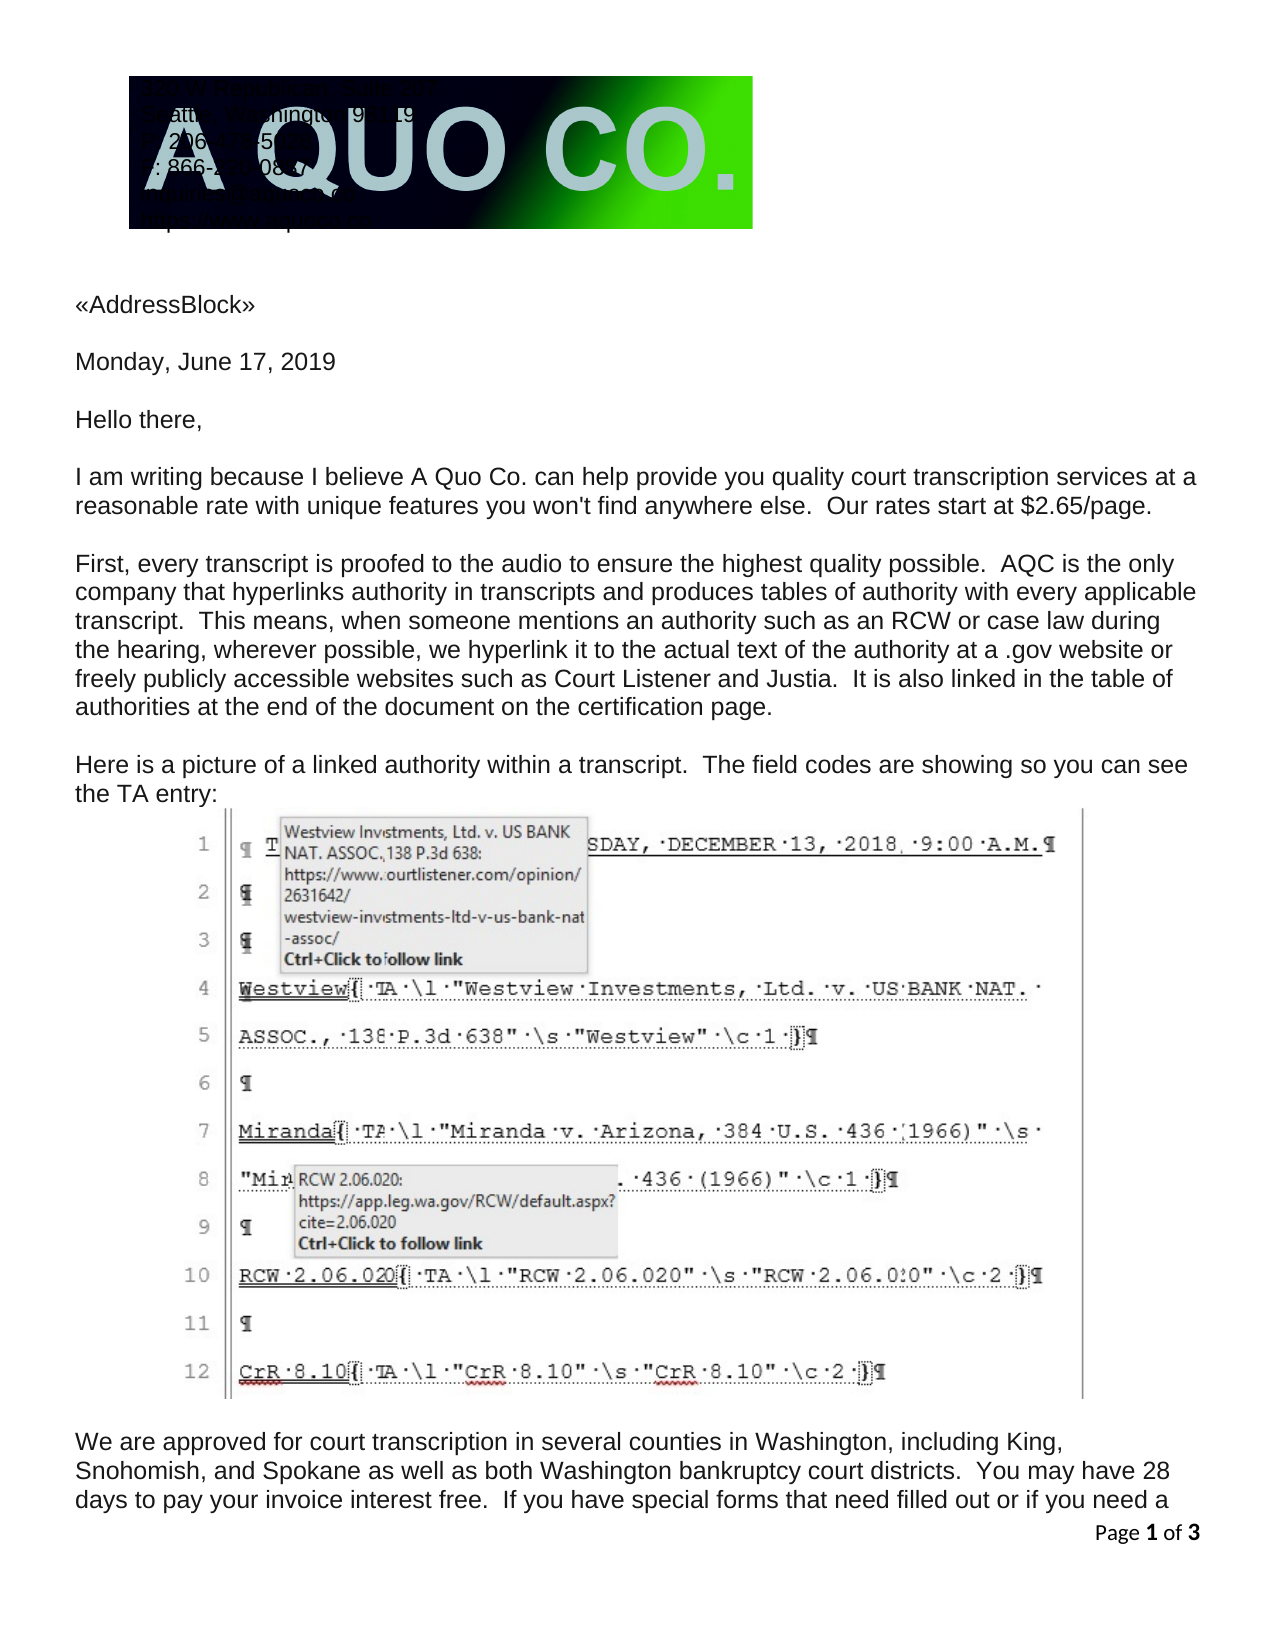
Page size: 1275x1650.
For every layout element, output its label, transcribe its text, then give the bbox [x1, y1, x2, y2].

text I am writing because I believe A Quo Co. can help provide you quality court transcription services at a reasonable rate with unique features you won't find anywhere else. Our rates start at $2.65/page. [75, 462, 1200, 520]
picture [150, 807, 1125, 1399]
text «AddressBlock» [75, 290, 1200, 319]
picture [129, 76, 753, 229]
text Monday, June 17, 2019 [75, 347, 1200, 376]
text Here is a picture of a linked authority within a transcript. The field codes are showing so you can see the TA entry: [75, 750, 1200, 807]
text Hello there, [75, 405, 1200, 434]
text First, every transcript is proofed to the audio to ensure the highest quality possible. AQC is the only company that hyperlinks authority in transcripts and produces tables of authority with every applicable transcript. This means, when someone mentions an authority such as an RCW or case law during the hearing, wherever possible, we hyperlink it to the actual text of the authority at a .gov website or freely publicly accessible websites such as Court Listener and Justia. It is also linked in the table of authorities at the end of the document on the certification page. [75, 549, 1200, 721]
